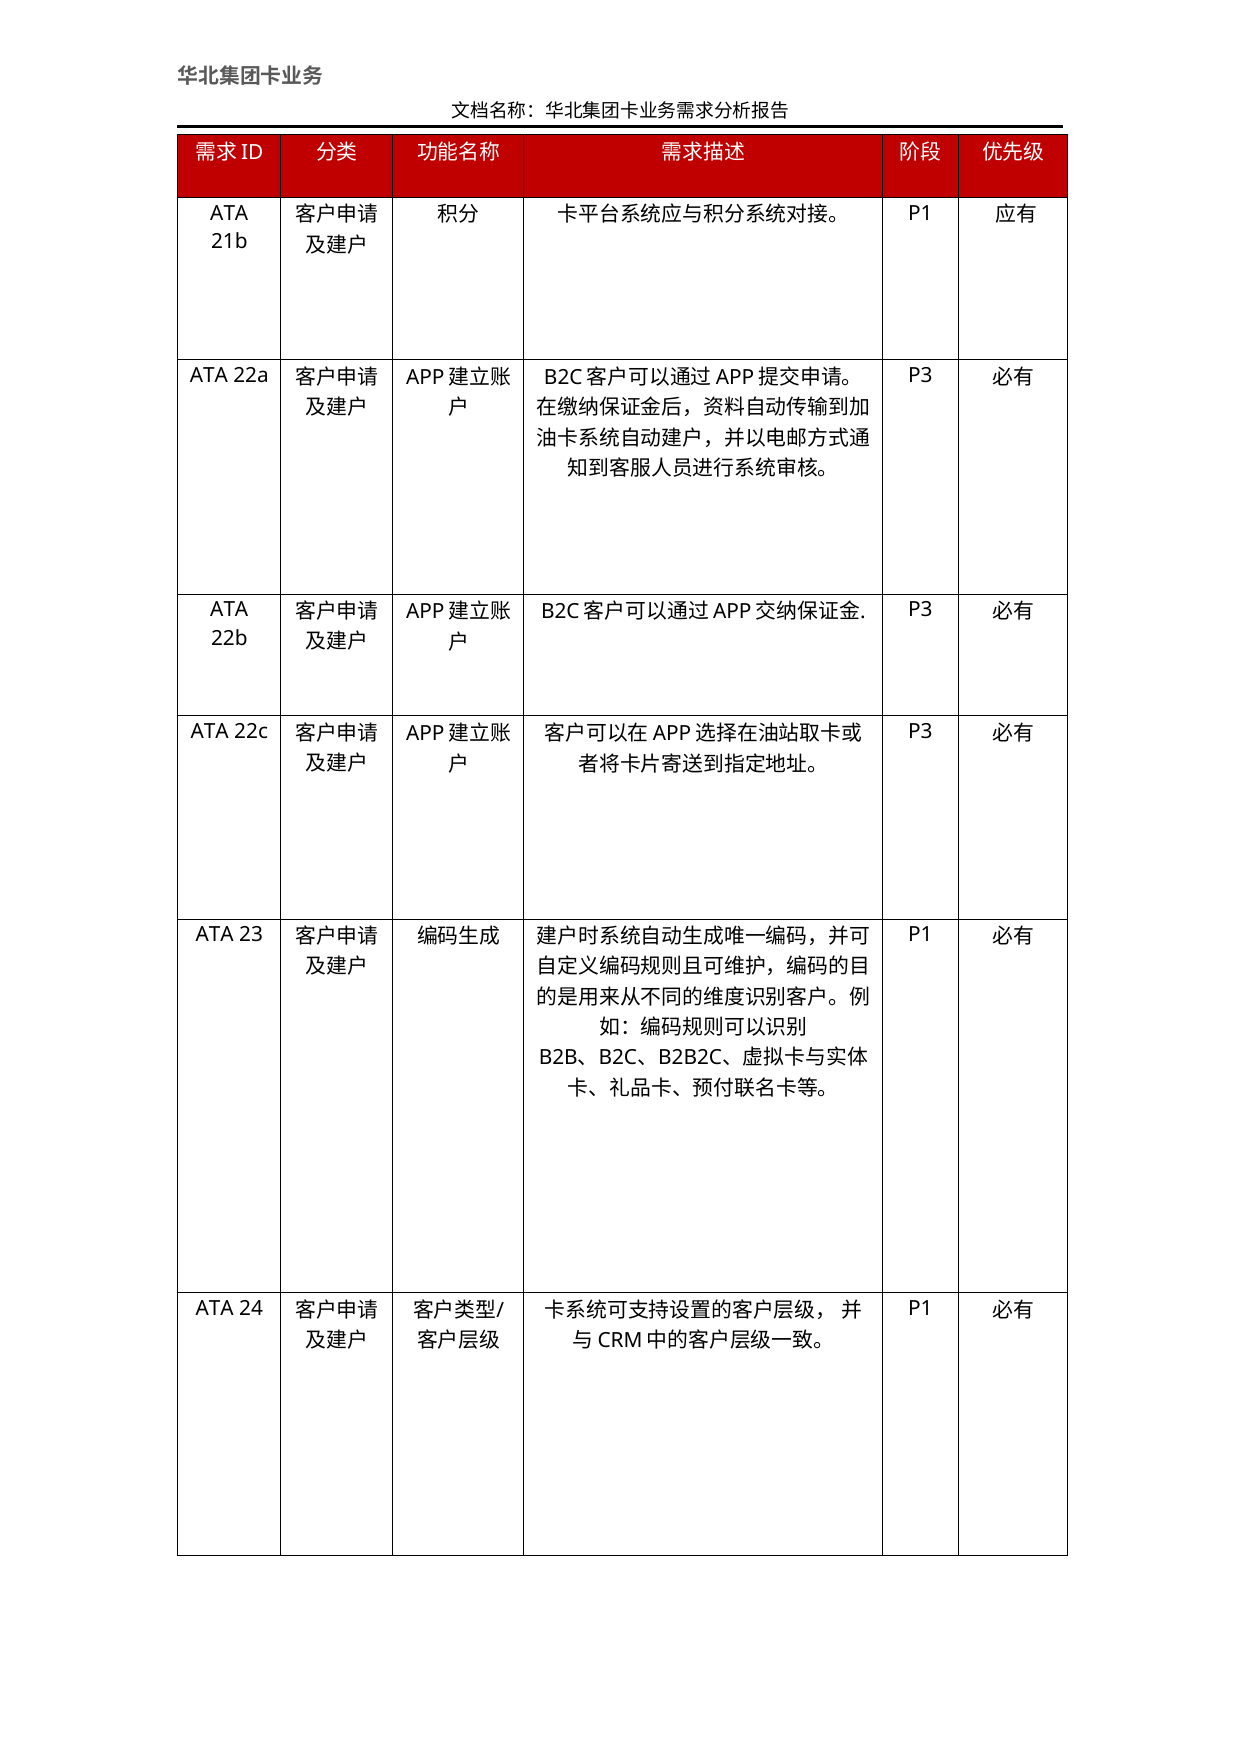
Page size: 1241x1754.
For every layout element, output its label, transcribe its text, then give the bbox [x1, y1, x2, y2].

table_cell 卡平台系统应与积分系统对接。 [524, 198, 882, 359]
table_cell 建户时系统自动生成唯一编码，并可自定义编码规则且可维护，编码的目的是用来从不同的维度识别客户。例如：编码规则可以识别B2B、B2C、B2B2C、虚拟卡与实体卡、礼品卡、预付联名卡等。 [524, 920, 882, 1292]
table_cell APP建立账户 [393, 595, 523, 715]
table_cell 必有 [959, 360, 1067, 593]
table_cell P1 [883, 198, 958, 359]
table_cell 编码生成 [393, 920, 523, 1292]
table_cell ATA 22c [178, 716, 280, 918]
table_cell APP建立账户 [393, 360, 523, 593]
table_header 需求描述 [524, 135, 882, 197]
table_cell B2C客户可以通过APP提交申请。在缴纳保证金后，资料自动传输到加油卡系统自动建户，并以电邮方式通知到客服人员进行系统审核。 [524, 360, 882, 593]
table_cell APP建立账户 [393, 716, 523, 918]
table_cell 客户申请及建户 [281, 1293, 392, 1554]
table_cell P3 [883, 716, 958, 918]
table_cell 卡系统可支持设置的客户层级， 并与CRM中的客户层级一致。 [524, 1293, 882, 1554]
table_cell 应有 [959, 198, 1067, 359]
table_cell 客户申请及建户 [281, 920, 392, 1292]
table_cell 客户申请及建户 [281, 360, 392, 593]
table_cell ATA 23 [178, 920, 280, 1292]
table_cell ATA 22b [178, 595, 280, 715]
table_header 需求ID [178, 135, 280, 197]
table_cell P1 [883, 1293, 958, 1554]
table_cell P3 [883, 360, 958, 593]
table_cell 客户可以在APP选择在油站取卡或者将卡片寄送到指定地址。 [524, 716, 882, 918]
table_header 功能名称 [393, 135, 523, 197]
table_cell ATA 21b [178, 198, 280, 359]
table_cell 客户类型/客户层级 [393, 1293, 523, 1554]
table_cell 必有 [959, 716, 1067, 918]
table_cell 客户申请及建户 [281, 595, 392, 715]
table_header 阶段 [883, 135, 958, 197]
table_header 优先级 [959, 135, 1067, 197]
table_cell 客户申请及建户 [281, 716, 392, 918]
table_cell 必有 [959, 595, 1067, 715]
table_cell 积分 [393, 198, 523, 359]
table_cell ATA 22a [178, 360, 280, 593]
table_cell B2C客户可以通过APP交纳保证金. [524, 595, 882, 715]
table_cell 客户申请及建户 [281, 198, 392, 359]
table_cell P1 [883, 920, 958, 1292]
table_cell ATA 24 [178, 1293, 280, 1554]
table_cell 必有 [959, 920, 1067, 1292]
table_cell 必有 [959, 1293, 1067, 1554]
table_header 分类 [281, 135, 392, 197]
table_cell P3 [883, 595, 958, 715]
